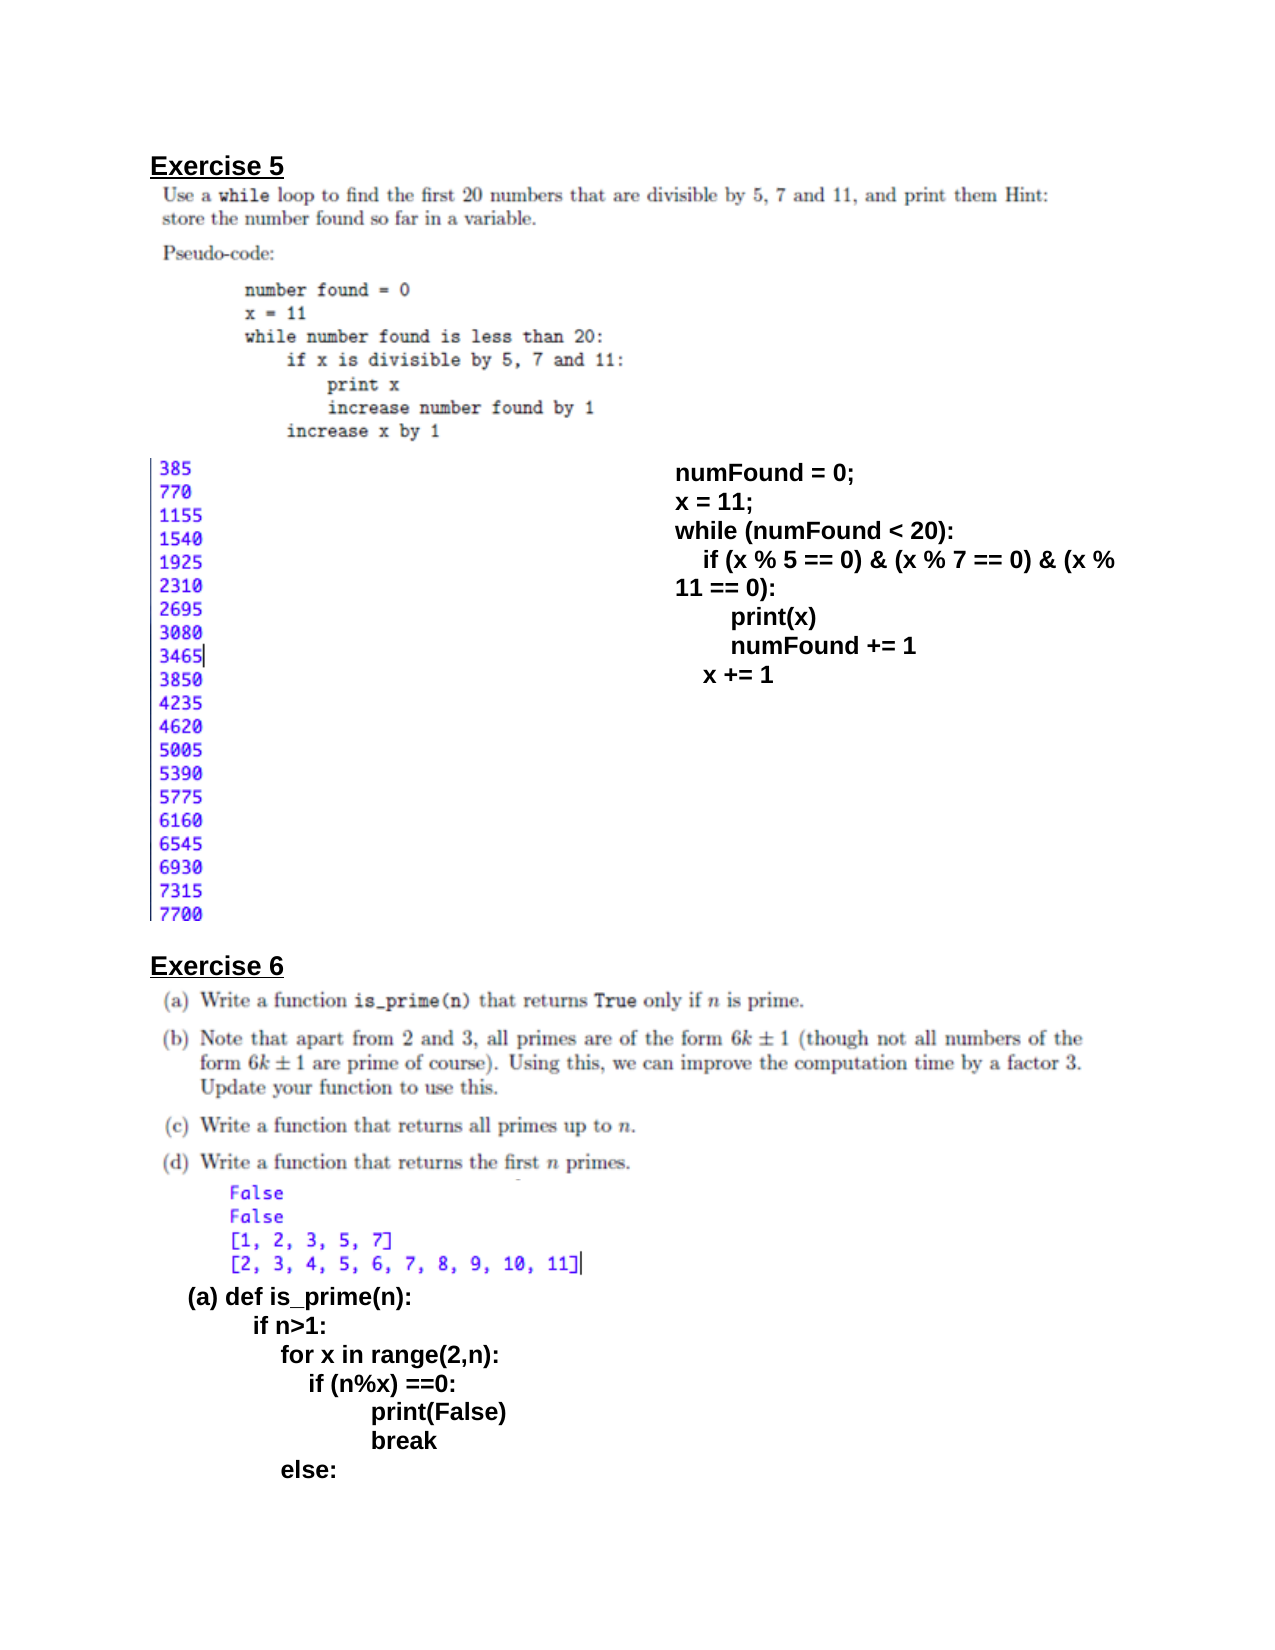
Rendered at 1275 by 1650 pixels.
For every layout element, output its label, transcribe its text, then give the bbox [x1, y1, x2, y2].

picture [150, 181, 1064, 921]
text Exercise 5 [150, 150, 1125, 458]
picture [150, 980, 1124, 1283]
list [187, 1282, 1125, 1484]
text Exercise 6 [150, 949, 1125, 981]
text numFound = 0; x = 11; while (numFound < 20): if (x % 5 == 0) & (x % 7 == 0) & (x % 11 == 0): print(x) numFound += 1 x += 1 [675, 458, 1125, 688]
